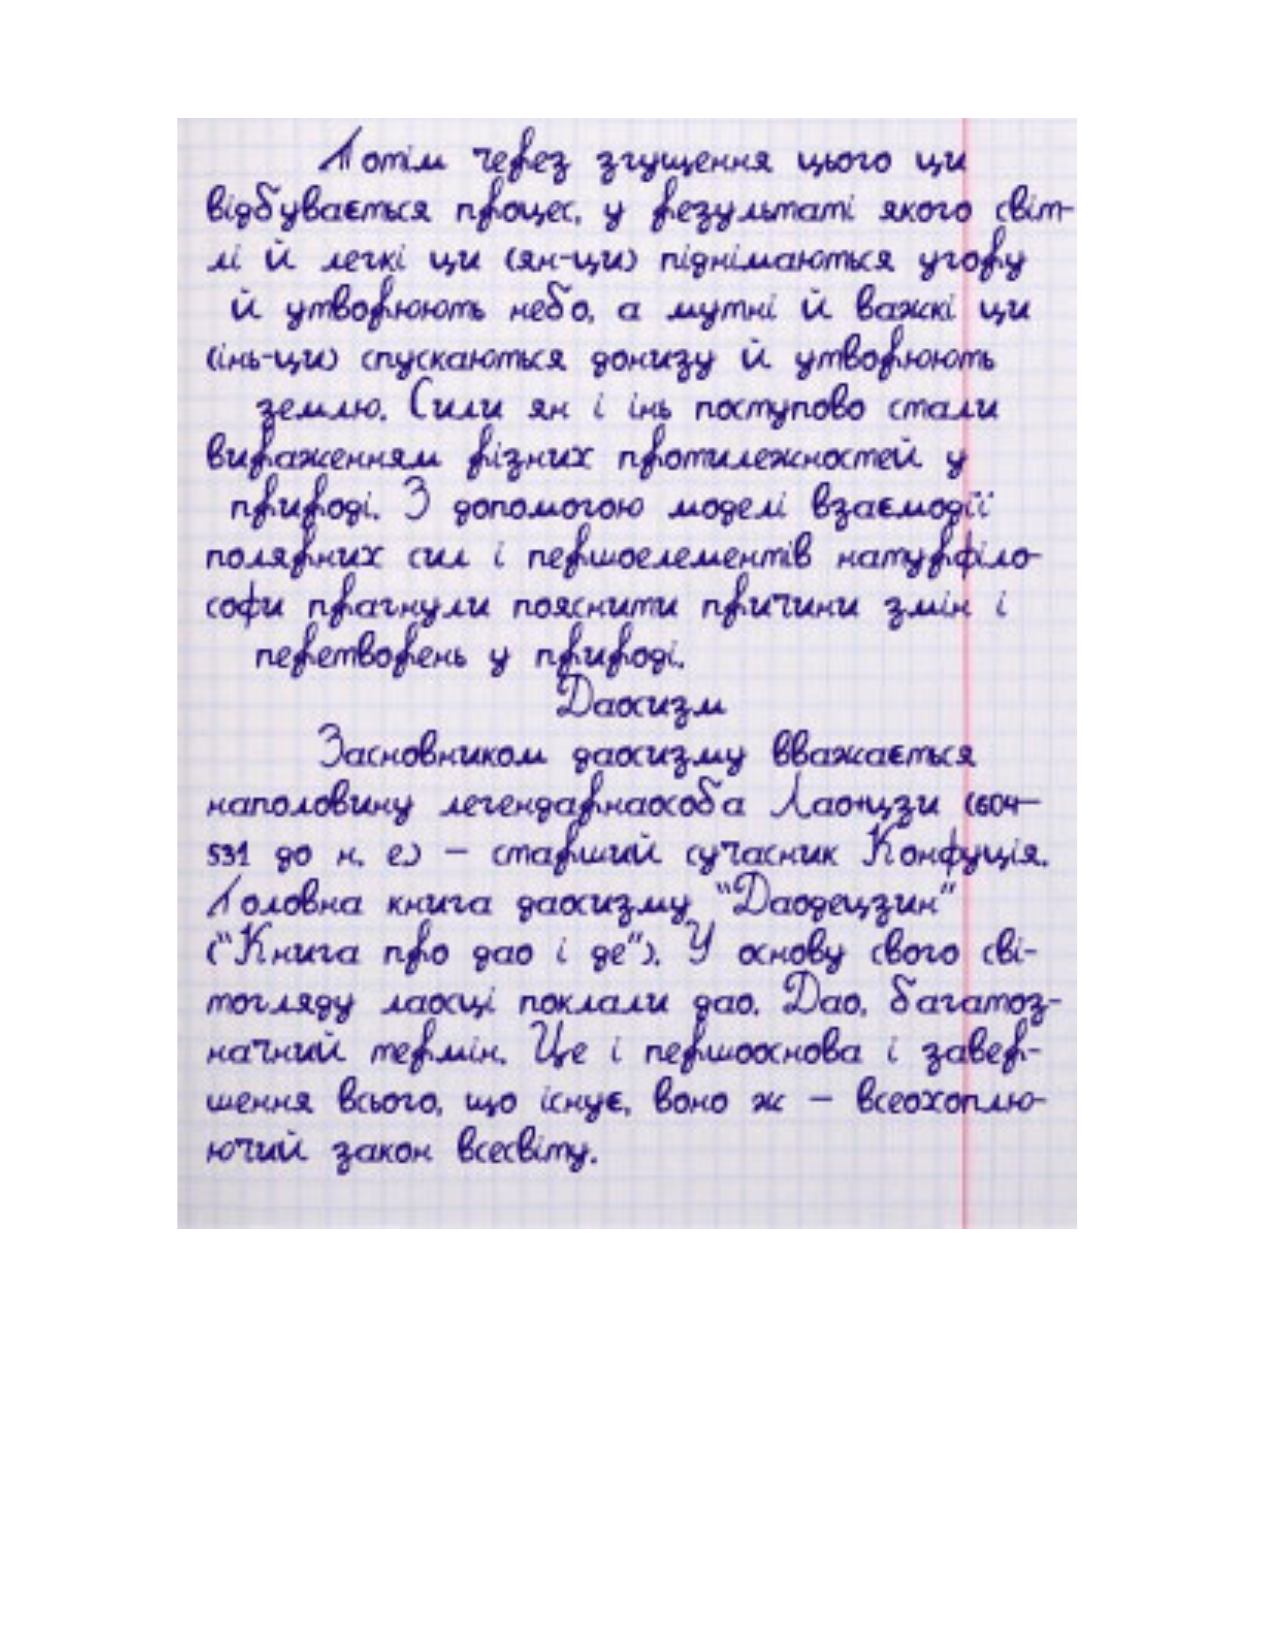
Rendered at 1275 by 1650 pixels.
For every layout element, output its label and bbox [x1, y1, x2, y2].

picture [177, 118, 1078, 1229]
